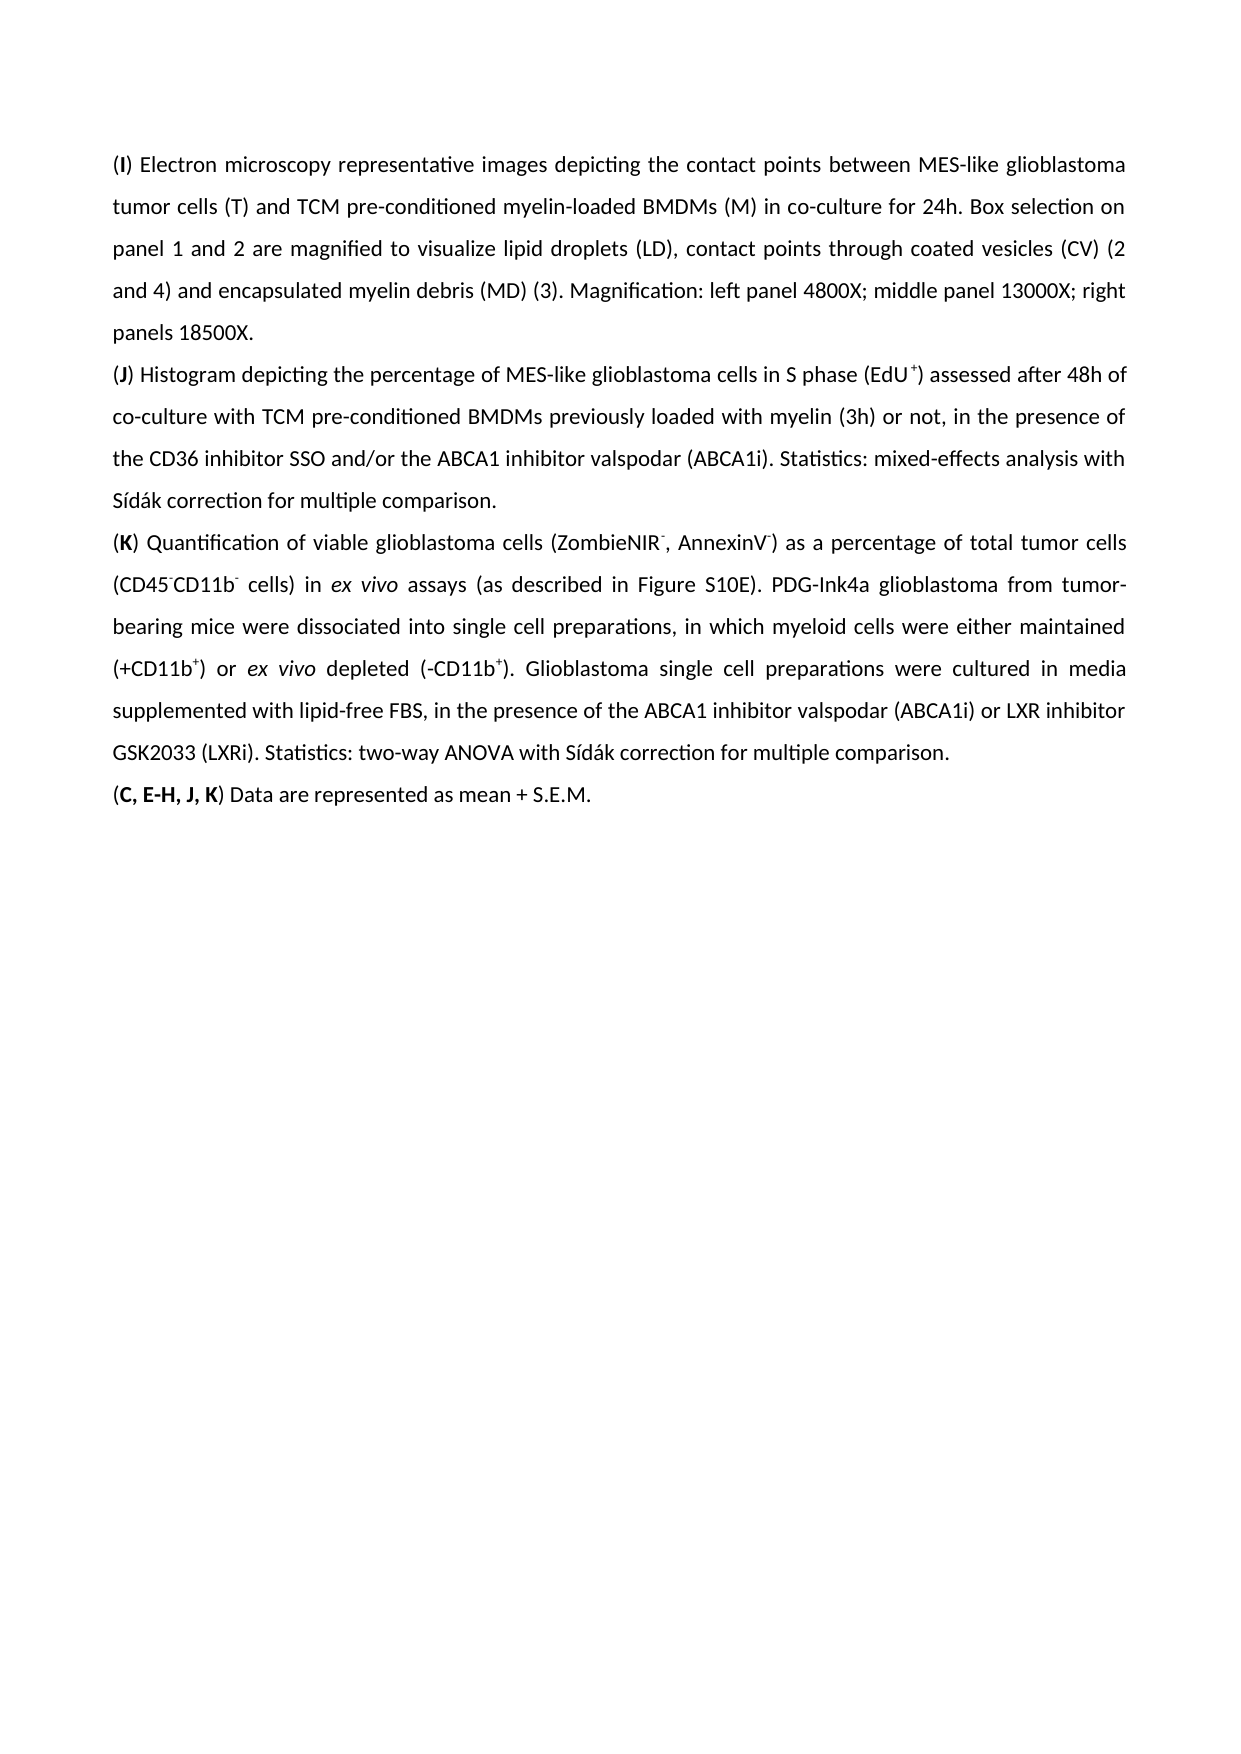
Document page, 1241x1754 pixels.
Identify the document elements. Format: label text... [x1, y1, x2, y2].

text (C, E-H, J, K) Data are represented as mean + S.E.M. [112, 780, 1128, 808]
text (I) Electron microscopy representative images depicting the contact points between MES-like glioblastoma tumor cells (T) and TCM pre-conditioned myelin-loaded BMDMs (M) in co-culture for 24h. Box selection on panel 1 and 2 are magnified to visualize lipid droplets (LD), contact points through coated vesicles (CV) (2 and 4) and encapsulated myelin debris (MD) (3). Magnification: left panel 4800X; middle panel 13000X; right panels 18500X. [112, 150, 1128, 346]
text (J) Histogram depicting the percentage of MES-like glioblastoma cells in S phase (EdU+) assessed after 48h of co-culture with TCM pre-conditioned BMDMs previously loaded with myelin (3h) or not, in the presence of the CD36 inhibitor SSO and/or the ABCA1 inhibitor valspodar (ABCA1i). Statistics: mixed-effects analysis with Sídák correction for multiple comparison. [112, 360, 1128, 514]
text (K) Quantification of viable glioblastoma cells (ZombieNIR-, AnnexinV-) as a percentage of total tumor cells (CD45-CD11b- cells) in ex vivo assays (as described in Figure S10E). PDG-Ink4a glioblastoma from tumor-bearing mice were dissociated into single cell preparations, in which myeloid cells were either maintained (+CD11b+) or ex vivo depleted (-CD11b+). Glioblastoma single cell preparations were cultured in media supplemented with lipid-free FBS, in the presence of the ABCA1 inhibitor valspodar (ABCA1i) or LXR inhibitor GSK2033 (LXRi). Statistics: two-way ANOVA with Sídák correction for multiple comparison. [112, 528, 1128, 766]
